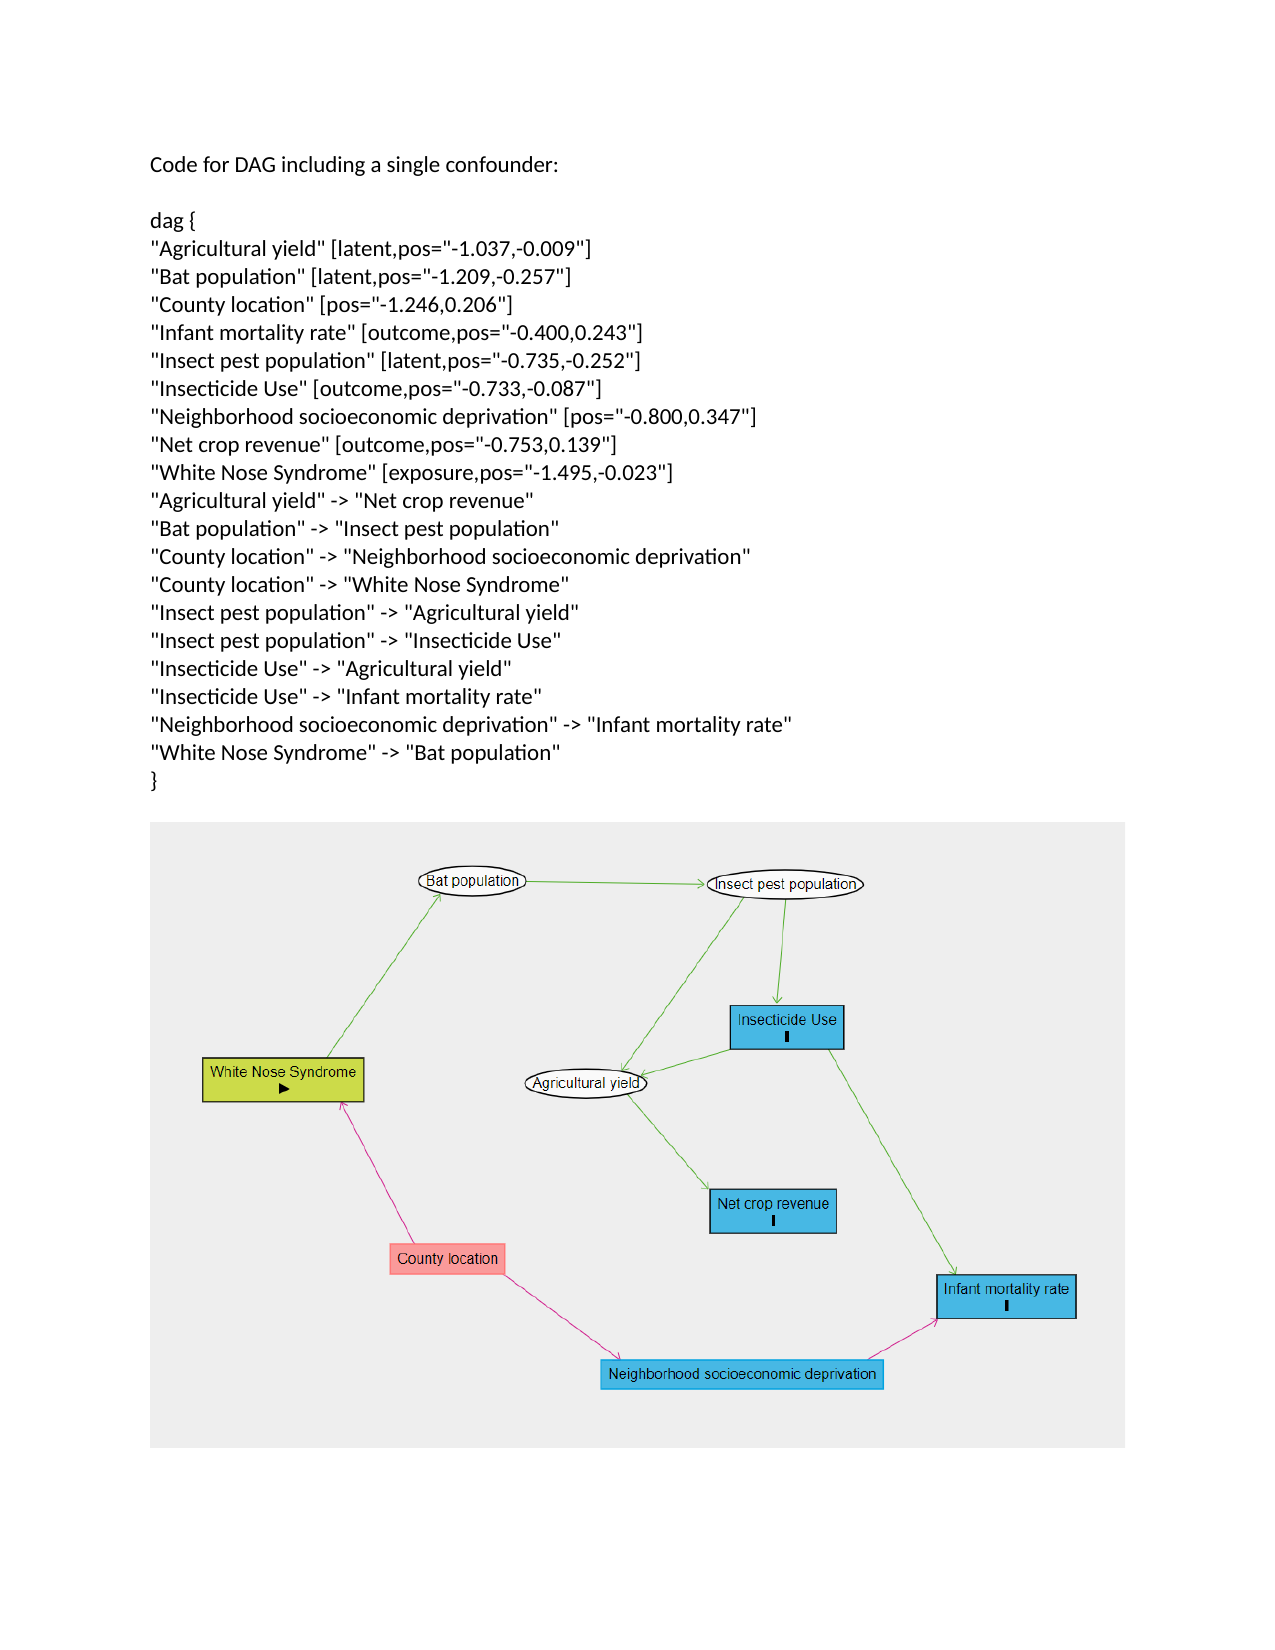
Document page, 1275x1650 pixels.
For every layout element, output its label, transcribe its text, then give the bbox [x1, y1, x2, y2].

text "Agricultural yield" -> "Net crop revenue" [150, 486, 1125, 514]
text Code for DAG including a single confounder: [150, 150, 1125, 178]
text "County location" -> "Neighborhood socioeconomic deprivation" [150, 542, 1125, 570]
text "Bat population" -> "Insect pest population" [150, 514, 1125, 542]
text "Insect pest population" -> "Insecticide Use" [150, 626, 1125, 654]
text "Infant mortality rate" [outcome,pos="-0.400,0.243"] [150, 318, 1125, 346]
picture [150, 822, 1125, 1448]
text "County location" [pos="-1.246,0.206"] [150, 290, 1125, 318]
text "Insect pest population" [latent,pos="-0.735,-0.252"] [150, 346, 1125, 374]
text dag { [150, 206, 1125, 234]
text "White Nose Syndrome" -> "Bat population" [150, 738, 1125, 766]
text "White Nose Syndrome" [exposure,pos="-1.495,-0.023"] [150, 458, 1125, 486]
text } [150, 766, 1125, 794]
text "Neighborhood socioeconomic deprivation" [pos="-0.800,0.347"] [150, 402, 1125, 430]
text "Insecticide Use" -> "Agricultural yield" [150, 654, 1125, 682]
text "Insect pest population" -> "Agricultural yield" [150, 598, 1125, 626]
text "Insecticide Use" -> "Infant mortality rate" [150, 682, 1125, 710]
text "Agricultural yield" [latent,pos="-1.037,-0.009"] [150, 234, 1125, 262]
text "County location" -> "White Nose Syndrome" [150, 570, 1125, 598]
text "Net crop revenue" [outcome,pos="-0.753,0.139"] [150, 430, 1125, 458]
text "Insecticide Use" [outcome,pos="-0.733,-0.087"] [150, 374, 1125, 402]
text "Bat population" [latent,pos="-1.209,-0.257"] [150, 262, 1125, 290]
text "Neighborhood socioeconomic deprivation" -> "Infant mortality rate" [150, 710, 1125, 738]
